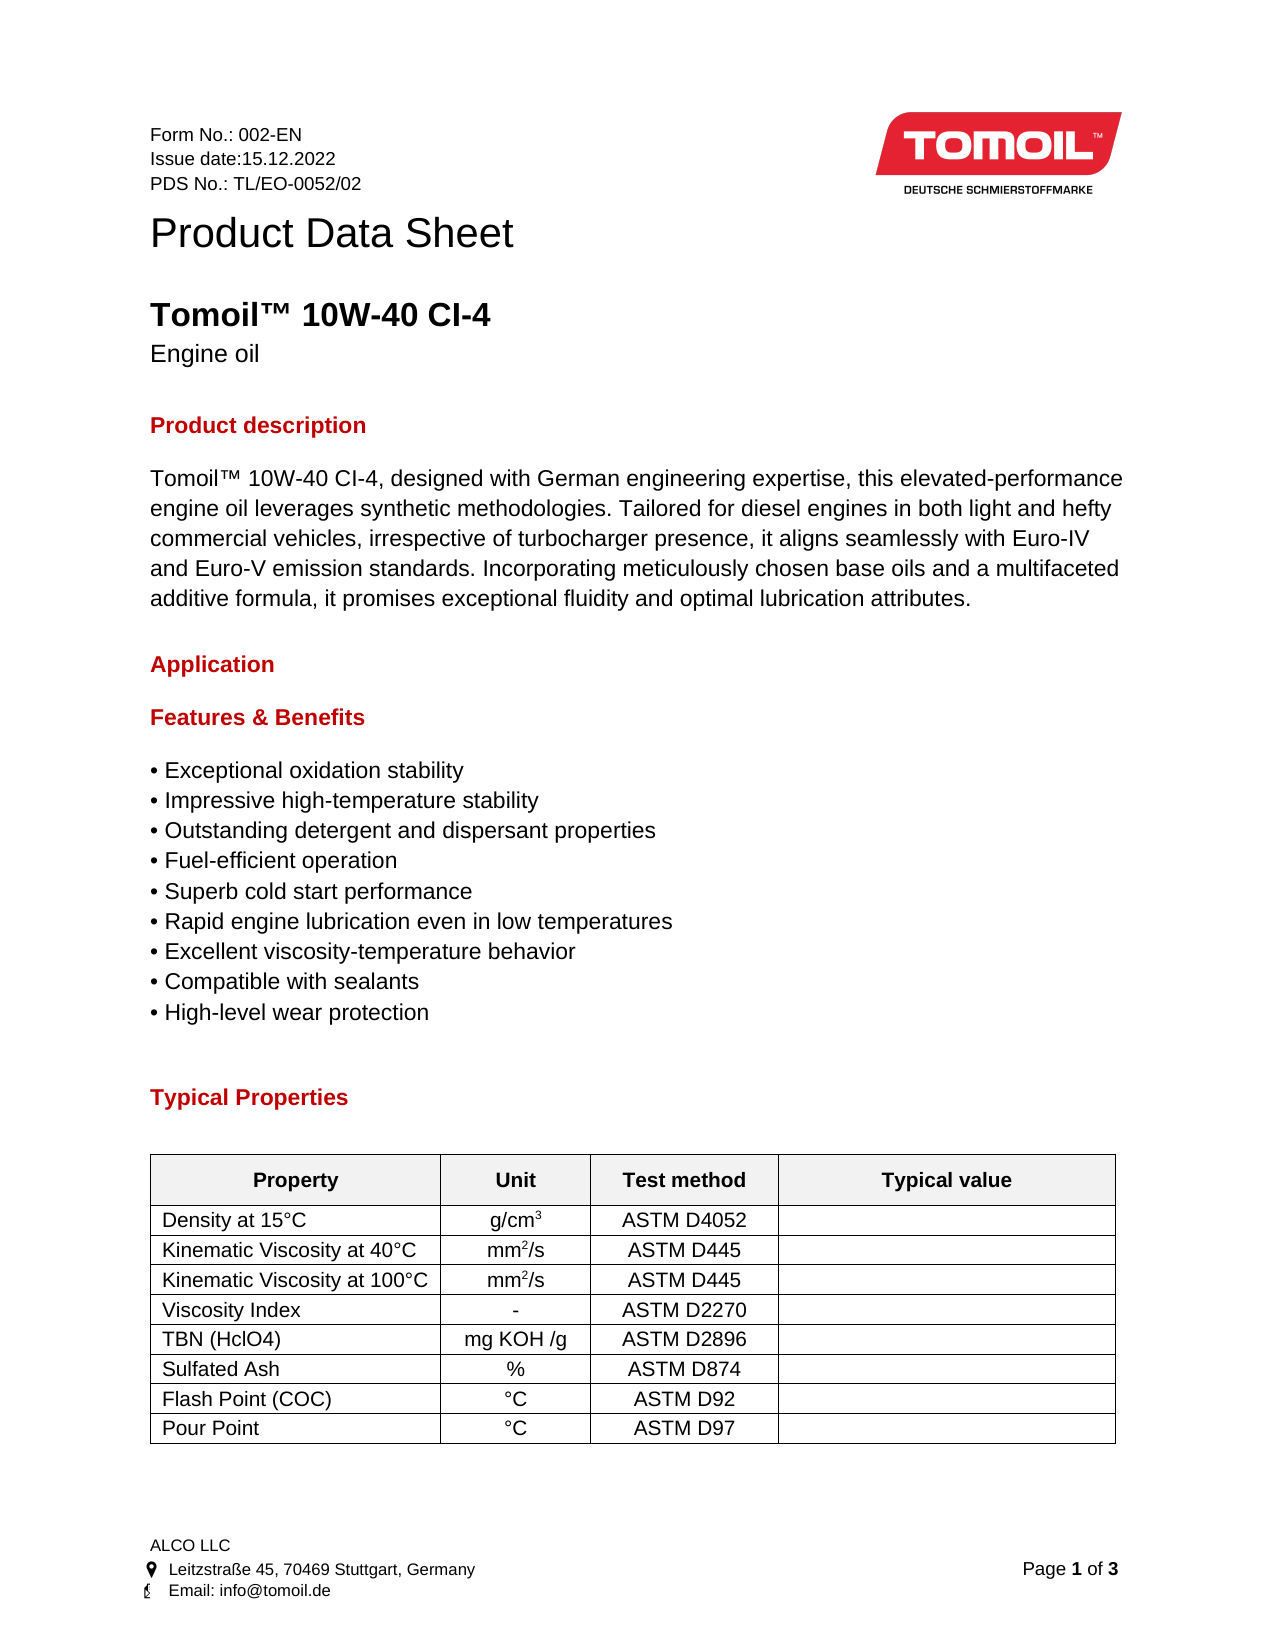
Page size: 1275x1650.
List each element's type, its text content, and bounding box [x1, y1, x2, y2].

table_cell ASTM D874 [591, 1355, 778, 1383]
text Tomoil™ 10W-40 CI-4 [150, 295, 1125, 333]
picture [871, 73, 1125, 209]
table_cell mm2/s [441, 1265, 590, 1294]
table_cell Flash Point (COC) [151, 1384, 440, 1413]
table_header Test method [591, 1155, 778, 1205]
table_cell g/cm3 [441, 1206, 590, 1235]
table_cell Viscosity Index [151, 1295, 440, 1324]
text Product Data Sheet [150, 209, 1125, 257]
table_cell % [441, 1355, 590, 1383]
table_header Typical value [779, 1155, 1115, 1205]
table_header Unit [441, 1155, 590, 1205]
table_cell °C [441, 1384, 590, 1413]
table_cell [779, 1414, 1115, 1442]
table_cell [779, 1355, 1115, 1383]
picture [141, 1558, 163, 1599]
text Typical Properties [150, 1084, 1125, 1110]
table_cell ASTM D97 [591, 1414, 778, 1442]
table_cell mg KOH /g [441, 1325, 590, 1353]
table_cell ASTM D92 [591, 1384, 778, 1413]
table_cell [779, 1384, 1115, 1413]
table_cell [779, 1236, 1115, 1264]
table_cell [779, 1325, 1115, 1353]
table_cell TBN (HclO4) [151, 1325, 440, 1353]
text Features & Benefits [150, 704, 1125, 731]
table_cell ASTM D2270 [591, 1295, 778, 1324]
table_cell ASTM D2896 [591, 1325, 778, 1353]
table_header Property [151, 1155, 440, 1205]
table_cell Density at 15°C [151, 1206, 440, 1235]
table_cell Sulfated Ash [151, 1355, 440, 1383]
table_cell [779, 1206, 1115, 1235]
text Product description [150, 412, 1125, 438]
table_cell ASTM D445 [591, 1265, 778, 1294]
table_cell Kinematic Viscosity at 40°C [151, 1236, 440, 1264]
table_cell ASTM D4052 [591, 1206, 778, 1235]
text Tomoil™ 10W-40 CI-4, designed with German engineering expertise, this elevated-performance engine oil leverages synthetic methodologies. Tailored for diesel engines in both light and hefty commercial vehicles, irrespective of turbocharger presence, it aligns seamlessly with Euro-IV and Euro-V emission standards. Incorporating meticulously chosen base oils and a multifaceted additive formula, it promises exceptional fluidity and optimal lubrication attributes. [150, 464, 1125, 612]
text Application [150, 651, 1125, 678]
table_cell - [441, 1295, 590, 1324]
table_cell Pour Point [151, 1414, 440, 1442]
text Engine oil [150, 339, 1125, 368]
table_cell ASTM D445 [591, 1236, 778, 1264]
text • Exceptional oxidation stability • Impressive high-temperature stability • Outstanding detergent and dispersant properties • Fuel-efficient operation • Superb cold start performance • Rapid engine lubrication even in low temperatures • Excellent viscosity-temperature behavior • Compatible with sealants • High-level wear protection [150, 757, 1125, 1025]
table_cell [779, 1295, 1115, 1324]
table_cell mm2/s [441, 1236, 590, 1264]
table_cell Kinematic Viscosity at 100°C [151, 1265, 440, 1294]
table_cell [779, 1265, 1115, 1294]
table_cell °C [441, 1414, 590, 1442]
